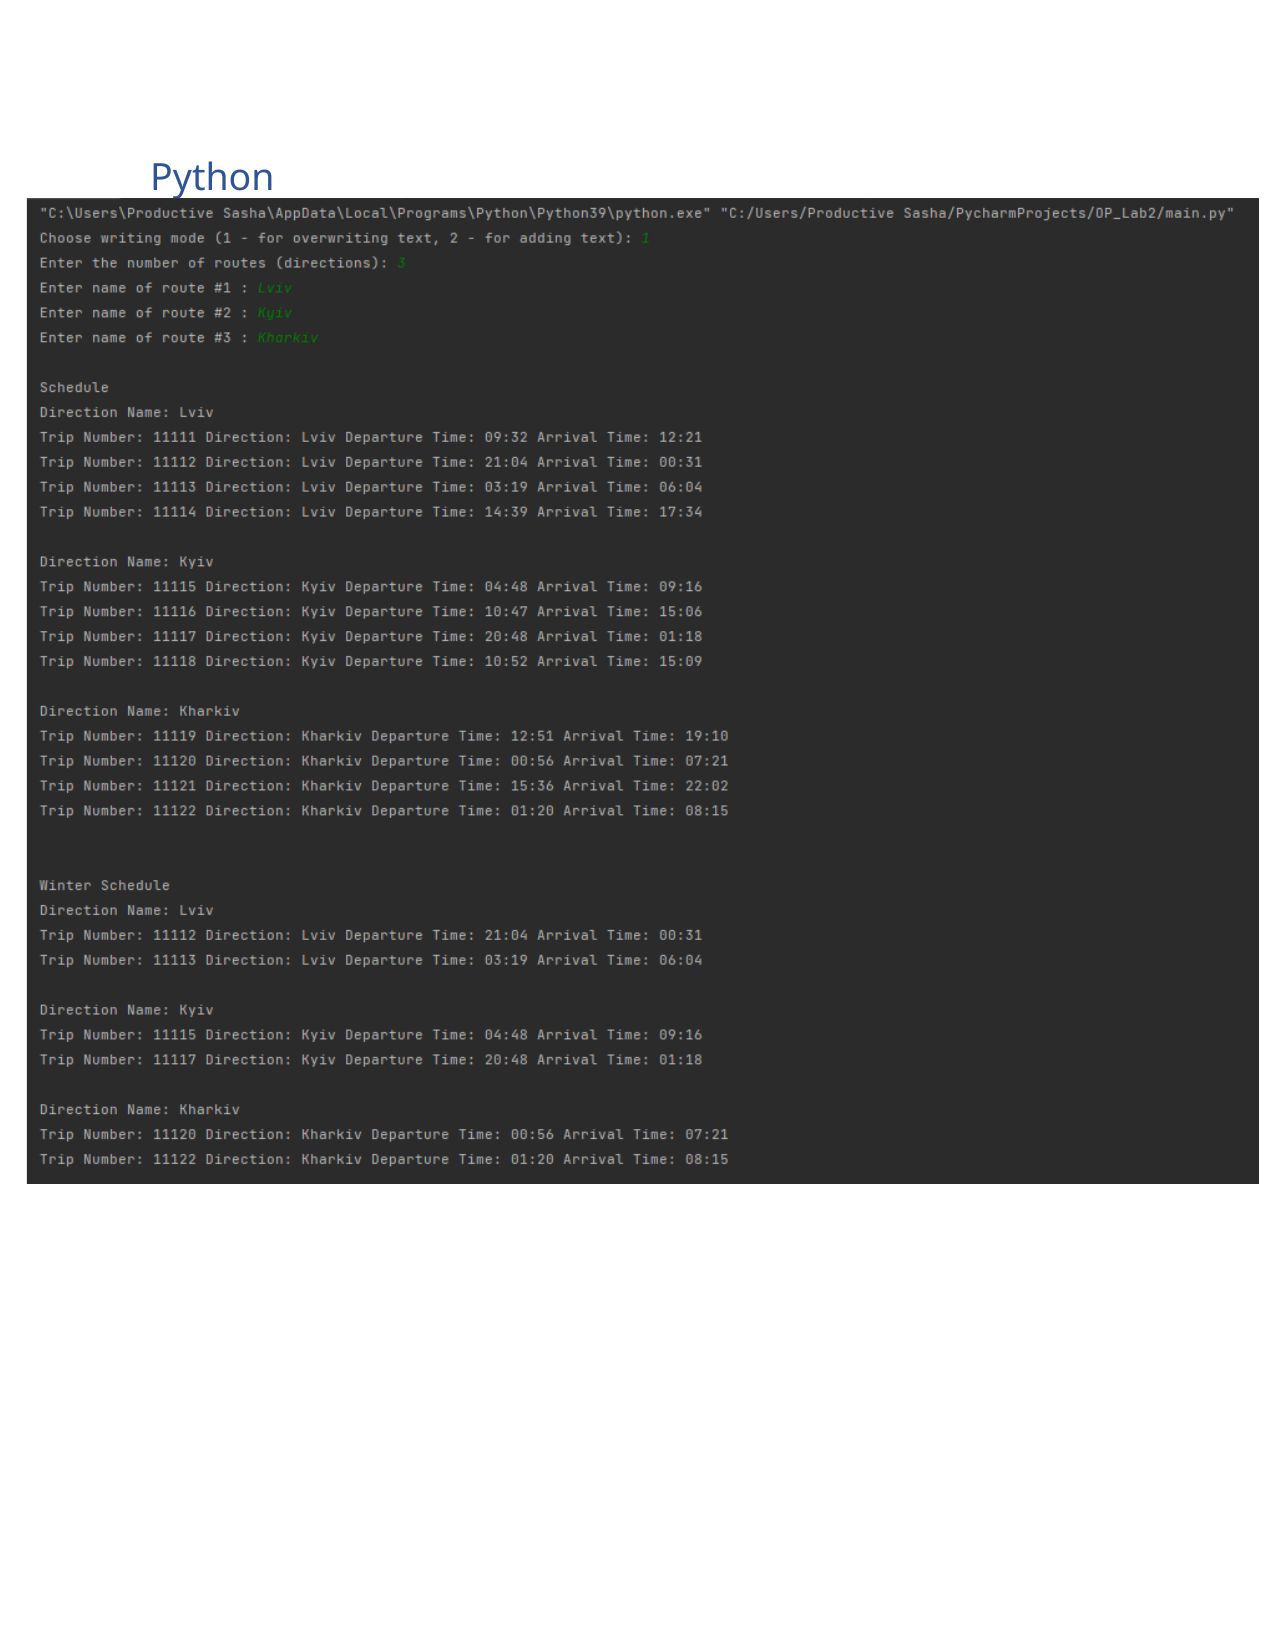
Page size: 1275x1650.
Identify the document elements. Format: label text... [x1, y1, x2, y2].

picture [26, 198, 1259, 1184]
subtitle Python [150, 150, 1125, 198]
